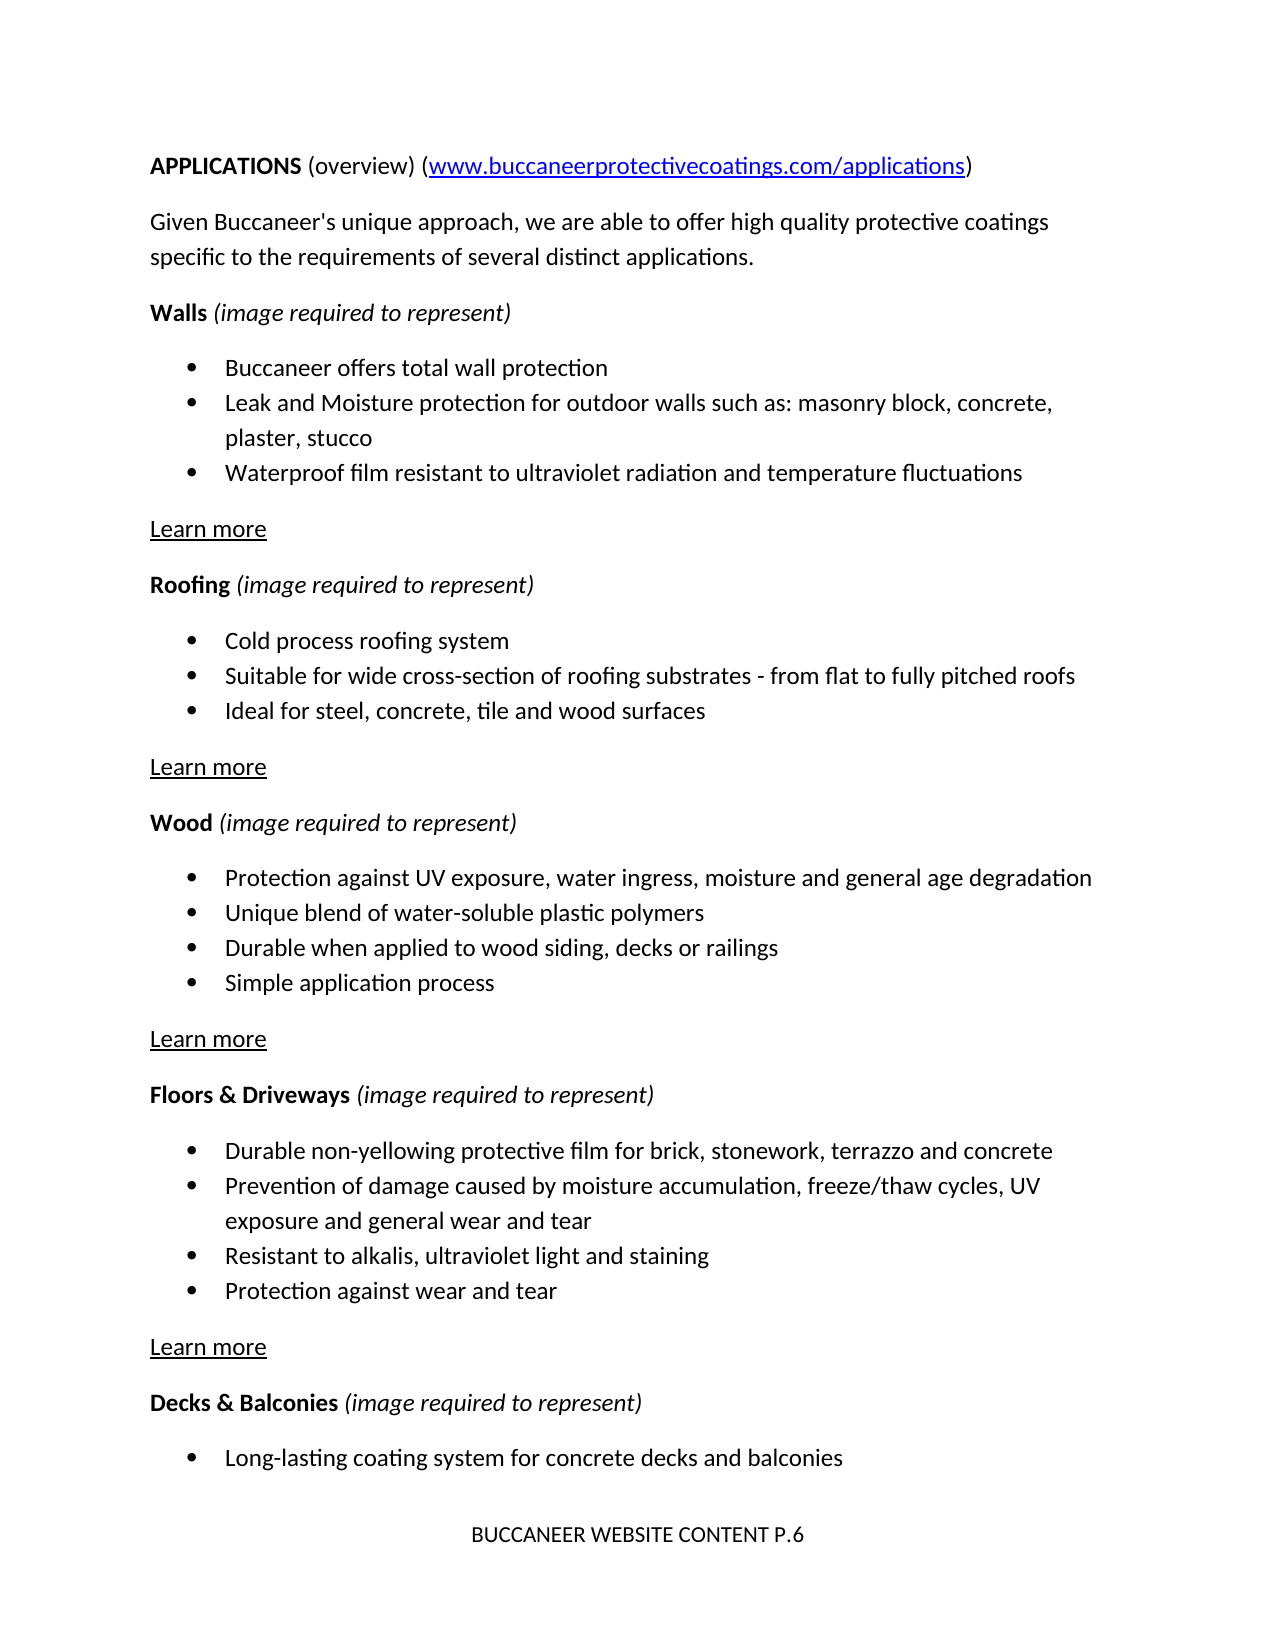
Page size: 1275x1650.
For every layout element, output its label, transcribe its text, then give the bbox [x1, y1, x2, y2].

text APPLICATIONS (overview) (www.buccaneerprotectivecoatings.com/applications) [150, 150, 1125, 181]
list Durable when applied to wood siding, decks or railings [187, 932, 1125, 963]
text Learn more [150, 1023, 1125, 1054]
list Prevention of damage caused by moisture accumulation, freeze/thaw cycles, UV exposure and general wear and tear [187, 1170, 1125, 1236]
list Waterproof film resistant to ultraviolet radiation and temperature fluctuations [187, 457, 1125, 488]
text Walls (image required to represent) [150, 297, 1125, 327]
list Protection against wear and tear [187, 1275, 1125, 1306]
list Durable non-yellowing protective film for brick, stonework, terrazzo and concrete [187, 1135, 1125, 1166]
list Leak and Moisture protection for outdoor walls such as: masonry block, concrete, plaster, stucco [187, 387, 1125, 453]
list Long-lasting coating system for concrete decks and balconies [187, 1442, 1125, 1473]
text Wood (image required to represent) [150, 807, 1125, 837]
text Floors & Driveways (image required to represent) [150, 1079, 1125, 1110]
list Protection against UV exposure, water ingress, moisture and general age degradation [187, 862, 1125, 893]
text Learn more [150, 1331, 1125, 1361]
list Ideal for steel, concrete, tile and wood surfaces [187, 695, 1125, 726]
list Suitable for wide cross-section of roofing substrates - from flat to fully pitched roofs [187, 660, 1125, 691]
list Simple application process [187, 967, 1125, 998]
text Decks & Balconies (image required to represent) [150, 1387, 1125, 1417]
text Given Buccaneer's unique approach, we are able to offer high quality protective coatings specific to the requirements of several distinct applications. [150, 206, 1125, 271]
list Resistant to alkalis, ultraviolet light and staining [187, 1240, 1125, 1271]
text Learn more [150, 751, 1125, 781]
list Unique blend of water-soluble plastic polymers [187, 897, 1125, 928]
list Buccaneer offers total wall protection [187, 352, 1125, 383]
text Learn more [150, 513, 1125, 544]
text Roofing (image required to represent) [150, 569, 1125, 600]
list Cold process roofing system [187, 625, 1125, 656]
